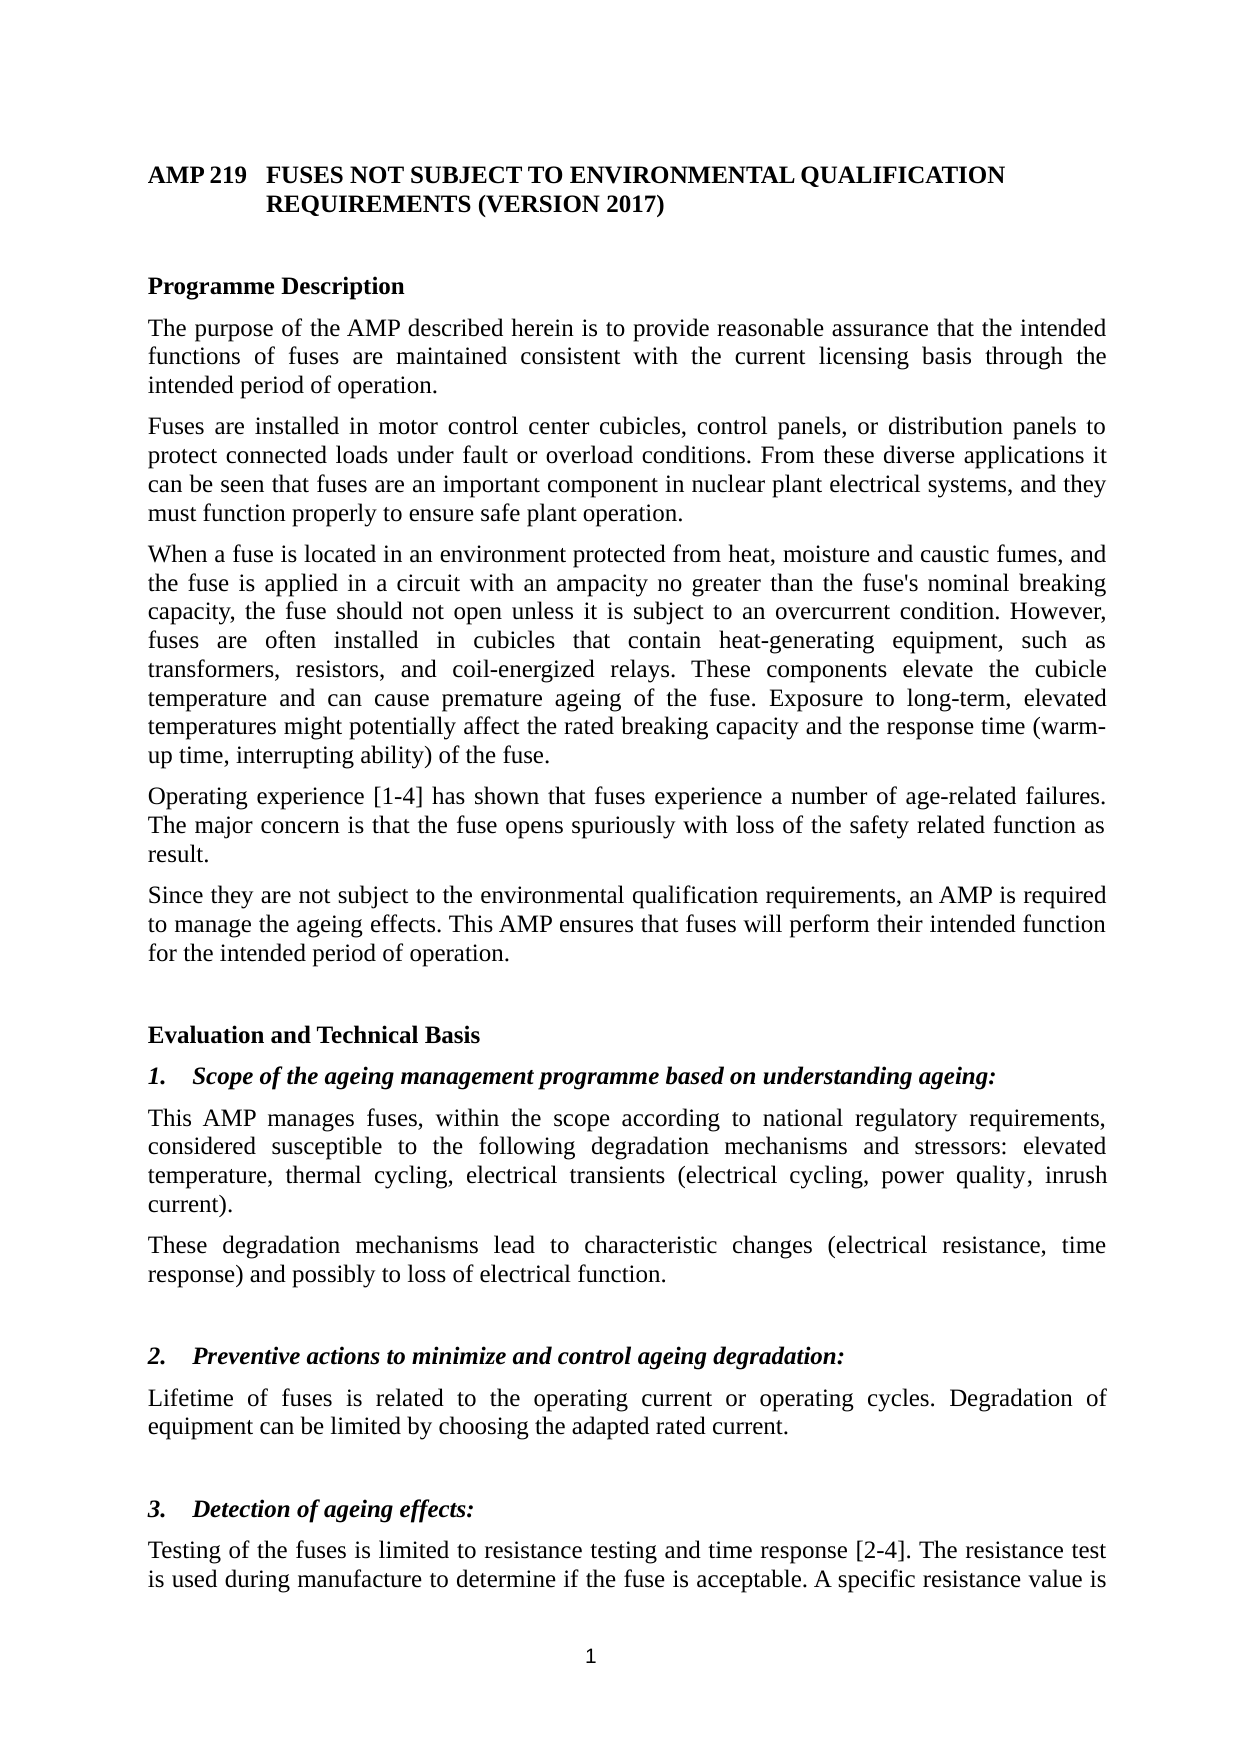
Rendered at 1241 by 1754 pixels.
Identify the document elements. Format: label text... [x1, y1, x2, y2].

list Scope of the ageing management programme based on understanding ageing: [148, 1061, 1107, 1090]
text These degradation mechanisms lead to characteristic changes (electrical resistance, time response) and possibly to loss of electrical function. [148, 1230, 1107, 1288]
text Since they are not subject to the environmental qualification requirements, an AMP is required to manage the ageing effects. This AMP ensures that fuses will perform their intended function for the intended period of operation. [148, 880, 1107, 966]
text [148, 1535, 1107, 1593]
list Preventive actions to minimize and control ageing degradation: [148, 1341, 1107, 1370]
text Operating experience [1-4] has shown that fuses experience a number of age-related failures. The major concern is that the fuse opens spuriously with loss of the safety related function as result. [148, 781, 1107, 868]
text The purpose of the AMP described herein is to provide reasonable assurance that the intended functions of fuses are maintained consistent with the current licensing basis through the intended period of operation. [148, 313, 1107, 399]
text Evaluation and Technical Basis [148, 1020, 1107, 1049]
text Programme Description [148, 271, 1107, 300]
text This AMP manages fuses, within the scope according to national regulatory requirements, considered susceptible to the following degradation mechanisms and stressors: elevated temperature, thermal cycling, electrical transients (electrical cycling, power quality, inrush current). [148, 1103, 1107, 1218]
text Lifetime of fuses is related to the operating current or operating cycles. Degradation of equipment can be limited by choosing the adapted rated current. [148, 1383, 1107, 1440]
title AMP 219 FUSES NOT SUBJECT TO ENVIRONMENTAL QUALIFICATION REQUIREMENTS (VERSION 2017) [148, 160, 1107, 218]
list Detection of ageing effects: [148, 1494, 1107, 1523]
text When a fuse is located in an environment protected from heat, moisture and caustic fumes, and the fuse is applied in a circuit with an ampacity no greater than the fuse's nominal breaking capacity, the fuse should not open unless it is subject to an overcurrent condition. However, fuses are often installed in cubicles that contain heat-generating equipment, such as transformers, resistors, and coil-energized relays. These components elevate the cubicle temperature and can cause premature ageing of the fuse. Exposure to long-term, elevated temperatures might potentially affect the rated breaking capacity and the response time (warm-up time, interrupting ability) of the fuse. [148, 539, 1107, 769]
text Fuses are installed in motor control center cubicles, control panels, or distribution panels to protect connected loads under fault or overload conditions. From these diverse applications it can be seen that fuses are an important component in nuclear plant electrical systems, and they must function properly to ensure safe plant operation. [148, 411, 1107, 526]
